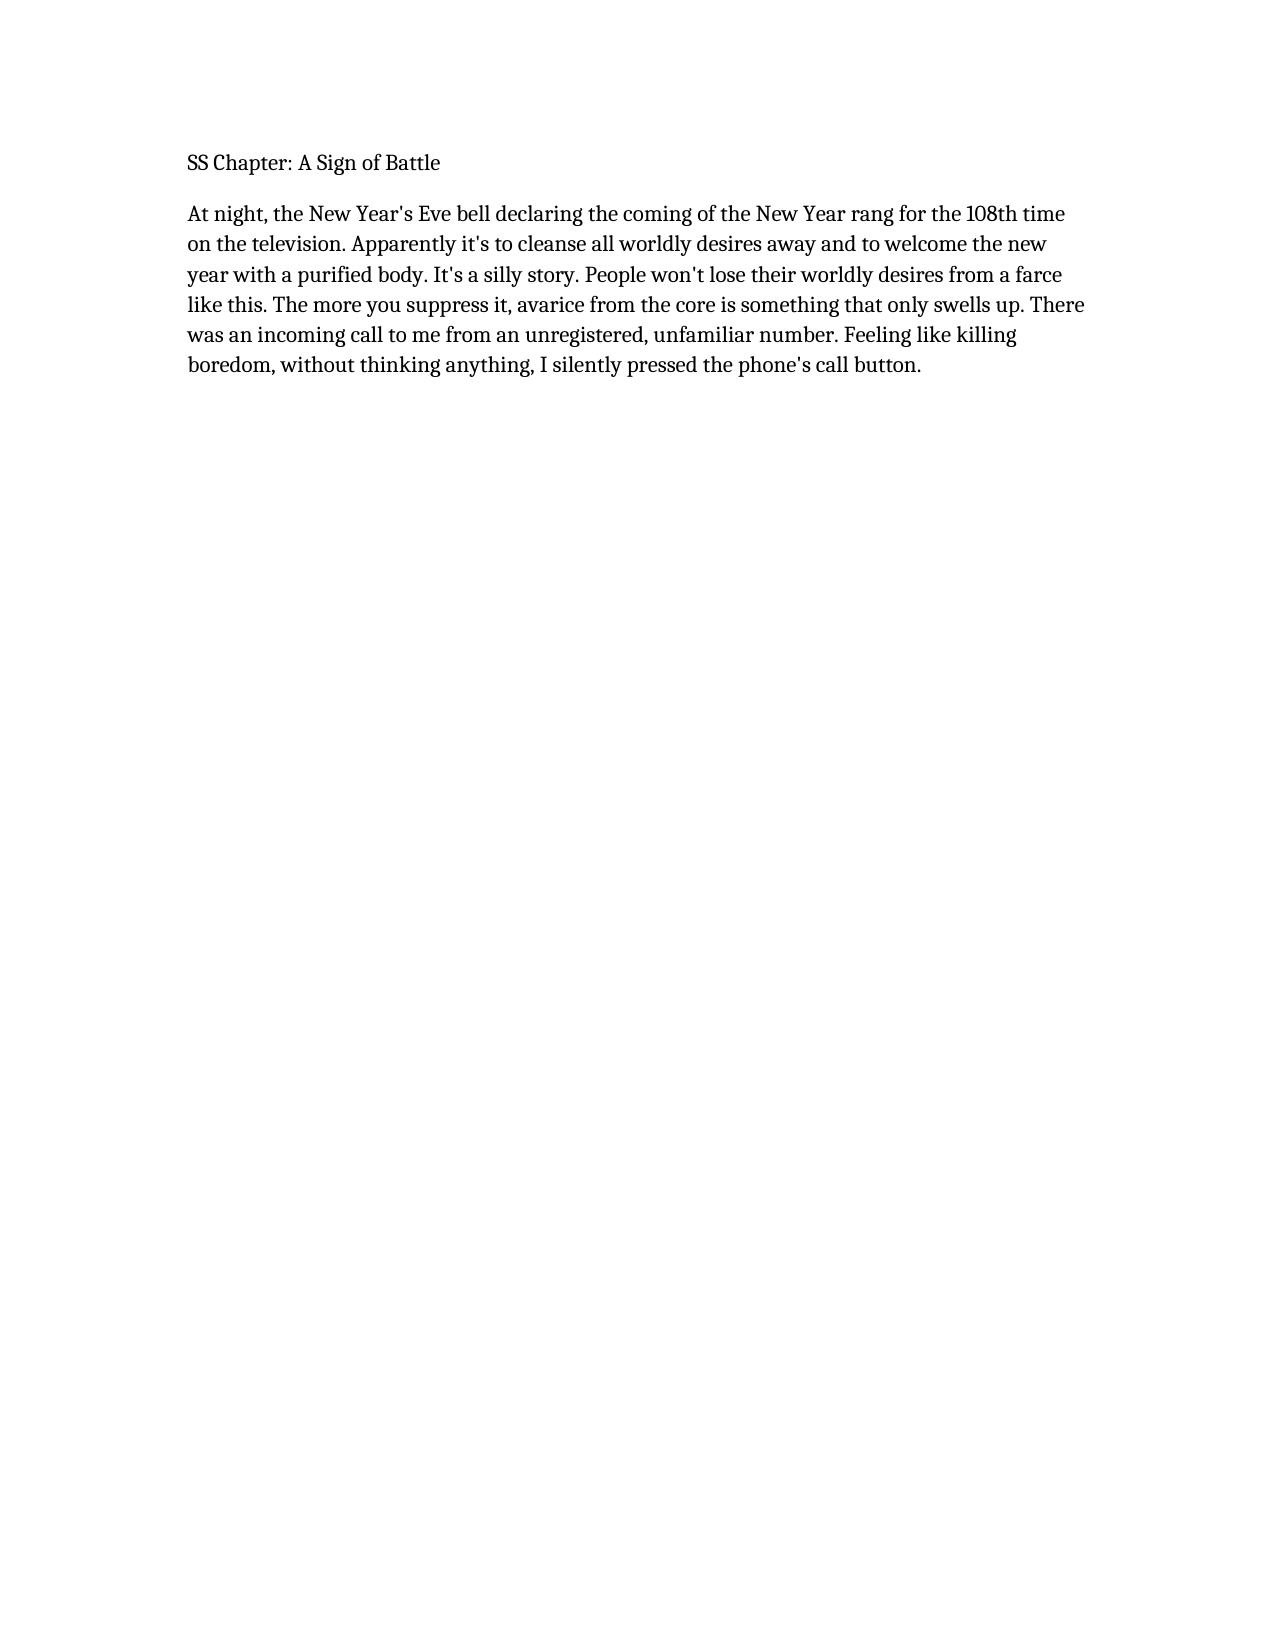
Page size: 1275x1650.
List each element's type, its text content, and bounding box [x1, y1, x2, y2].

text At night, the New Year's Eve bell declaring the coming of the New Year rang for the 108th time on the television. Apparently it's to cleanse all worldly desires away and to welcome the new year with a purified body. It's a silly story. People won't lose their worldly desires from a farce like this. The more you suppress it, avarice from the core is something that only swells up. There was an incoming call to me from an unregistered, unfamiliar number. Feeling like killing boredom, without thinking anything, I silently pressed the phone's call button. [187, 201, 1087, 378]
text SS Chapter: A Sign of Battle [187, 150, 1087, 176]
